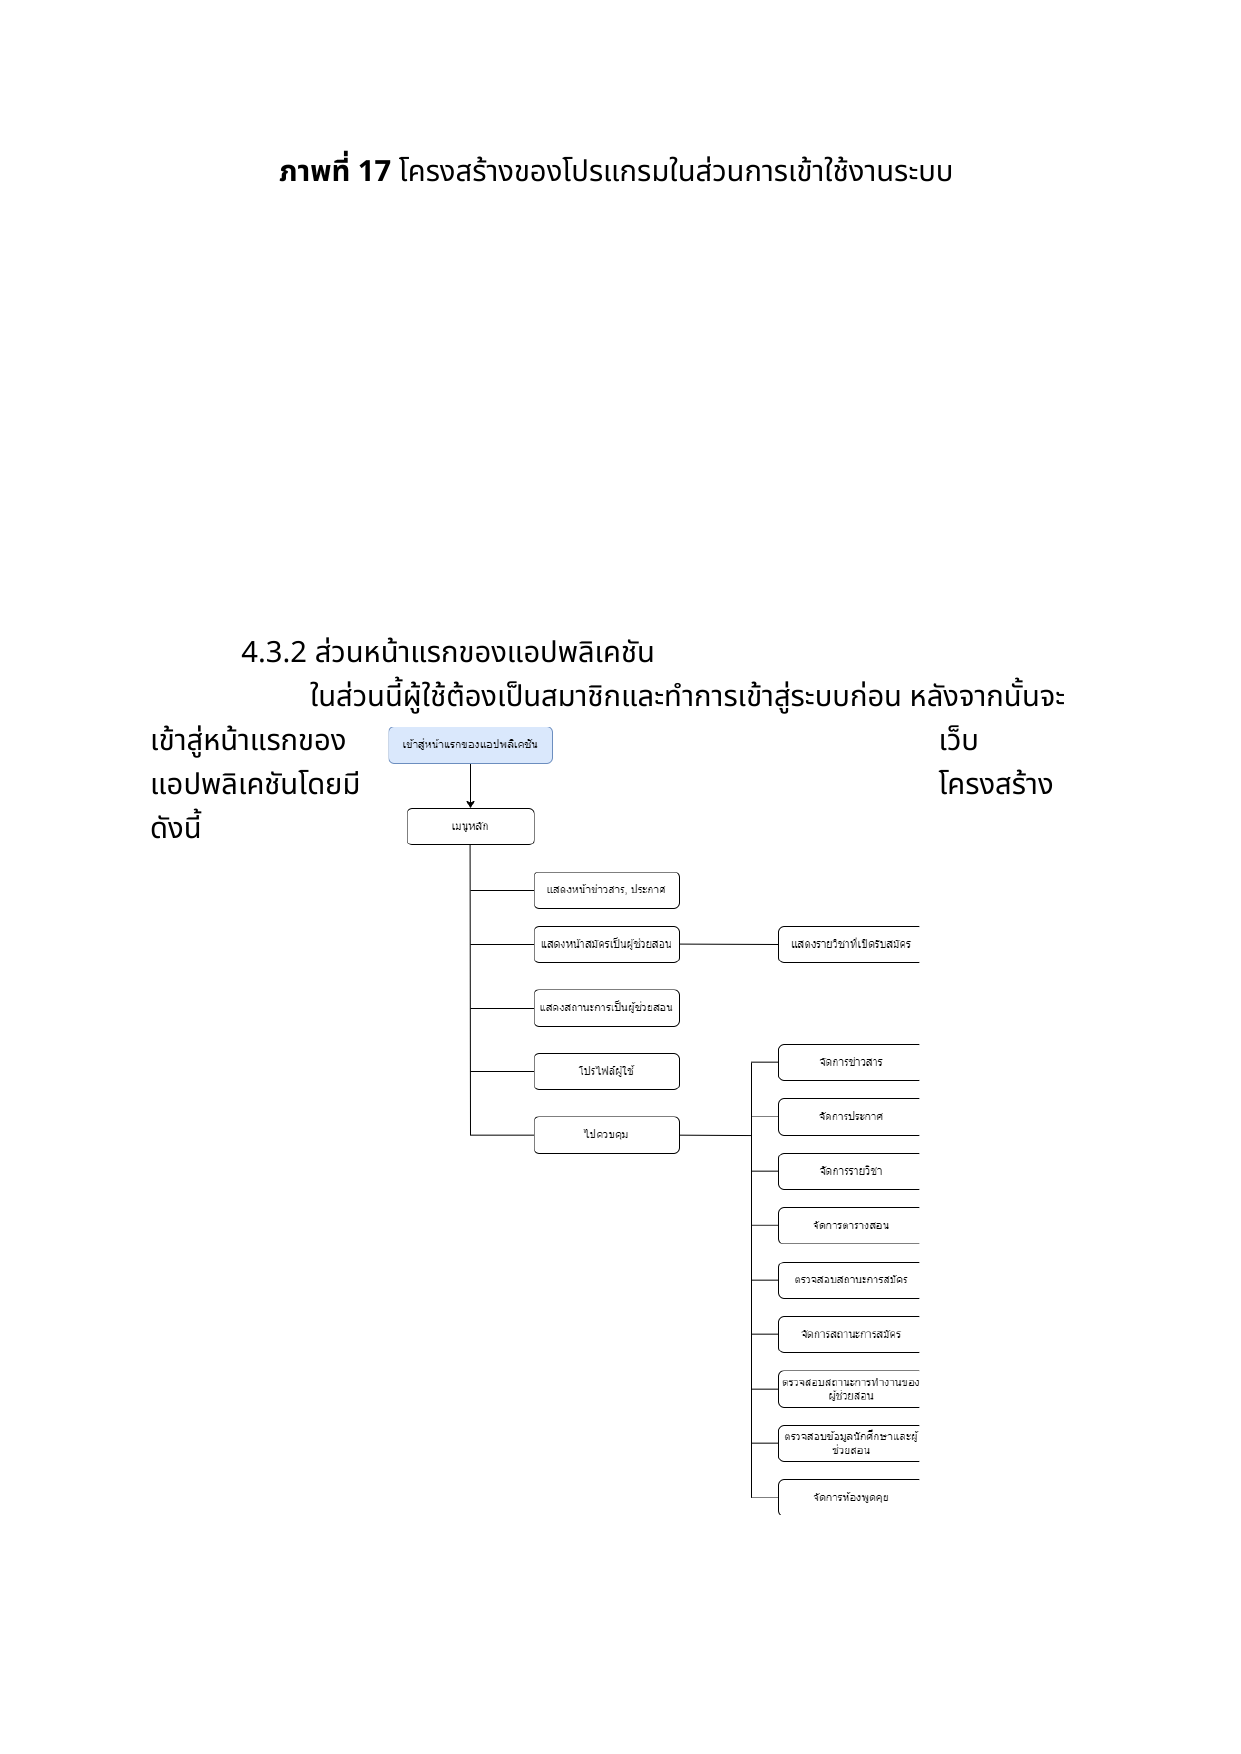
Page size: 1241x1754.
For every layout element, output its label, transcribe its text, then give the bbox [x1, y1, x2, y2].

text ในส่วนนี้ผู้ใช้ต้องเป็นสมาชิกและทำการเข้าสู่ระบบก่อน หลังจากนั้นจะเข้าสู่หน้าแรกของเว็บแอปพลิเคชันโดยมีโครงสร้าง ดังนี้ [150, 675, 1090, 852]
picture [388, 727, 920, 1514]
text 4.3.2 ส่วนหน้าแรกของแอปพลิเคชัน [150, 631, 1090, 675]
text ภาพที่ 17 โครงสร้างของโปรแกรมในส่วนการเข้าใช้งานระบบ [150, 150, 1090, 194]
